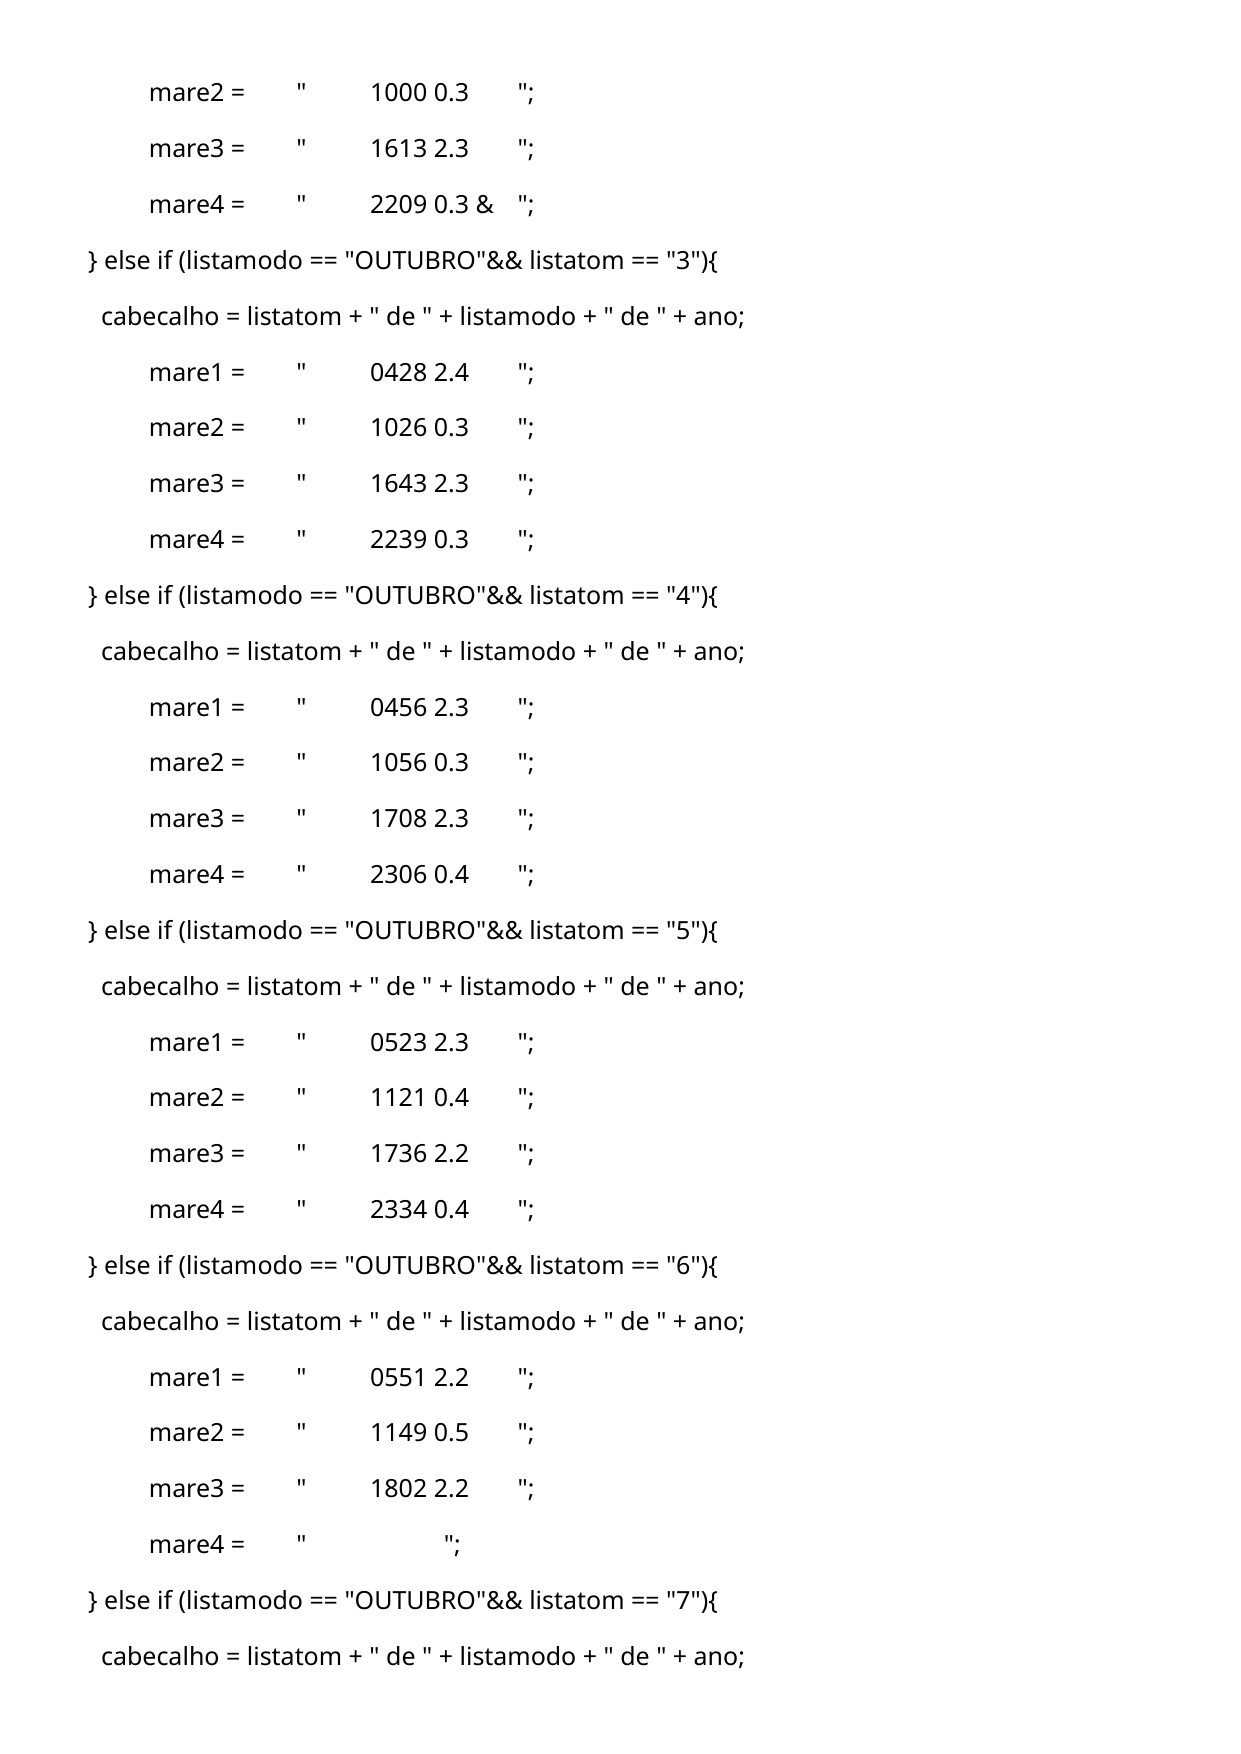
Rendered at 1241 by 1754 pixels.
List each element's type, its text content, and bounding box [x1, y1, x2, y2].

text mare4 = " 2209 0.3 & "; [75, 187, 1165, 221]
text mare3 = " 1643 2.3 "; [75, 466, 1165, 500]
text mare1 = " 0523 2.3 "; [75, 1024, 1165, 1058]
text } else if (listamodo == "OUTUBRO"&& listatom == "3"){ [75, 242, 1165, 277]
text mare2 = " 1056 0.3 "; [75, 745, 1165, 779]
text mare3 = " 1802 2.2 "; [75, 1471, 1165, 1505]
text mare3 = " 1613 2.3 "; [75, 131, 1165, 165]
text } else if (listamodo == "OUTUBRO"&& listatom == "7"){ [75, 1582, 1165, 1617]
text mare3 = " 1736 2.2 "; [75, 1136, 1165, 1170]
text } else if (listamodo == "OUTUBRO"&& listatom == "6"){ [75, 1247, 1165, 1282]
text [75, 1303, 1165, 1337]
text mare1 = " 0551 2.2 "; [75, 1359, 1165, 1393]
text cabecalho = listatom + " de " + listamodo + " de " + ano; [75, 633, 1165, 667]
text mare2 = " 1000 0.3 "; [75, 75, 1165, 109]
text mare1 = " 0428 2.4 "; [75, 354, 1165, 388]
text cabecalho = listatom + " de " + listamodo + " de " + ano; [75, 968, 1165, 1002]
text mare4 = " "; [75, 1527, 1165, 1561]
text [75, 1638, 1165, 1672]
text } else if (listamodo == "OUTUBRO"&& listatom == "4"){ [75, 577, 1165, 612]
text mare2 = " 1026 0.3 "; [75, 410, 1165, 444]
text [75, 298, 1165, 332]
text mare3 = " 1708 2.3 "; [75, 801, 1165, 835]
text mare4 = " 2334 0.4 "; [75, 1192, 1165, 1226]
text mare2 = " 1121 0.4 "; [75, 1080, 1165, 1114]
text } else if (listamodo == "OUTUBRO"&& listatom == "5"){ [75, 912, 1165, 947]
text mare4 = " 2239 0.3 "; [75, 522, 1165, 556]
text mare4 = " 2306 0.4 "; [75, 857, 1165, 891]
text mare1 = " 0456 2.3 "; [75, 689, 1165, 723]
text mare2 = " 1149 0.5 "; [75, 1415, 1165, 1449]
